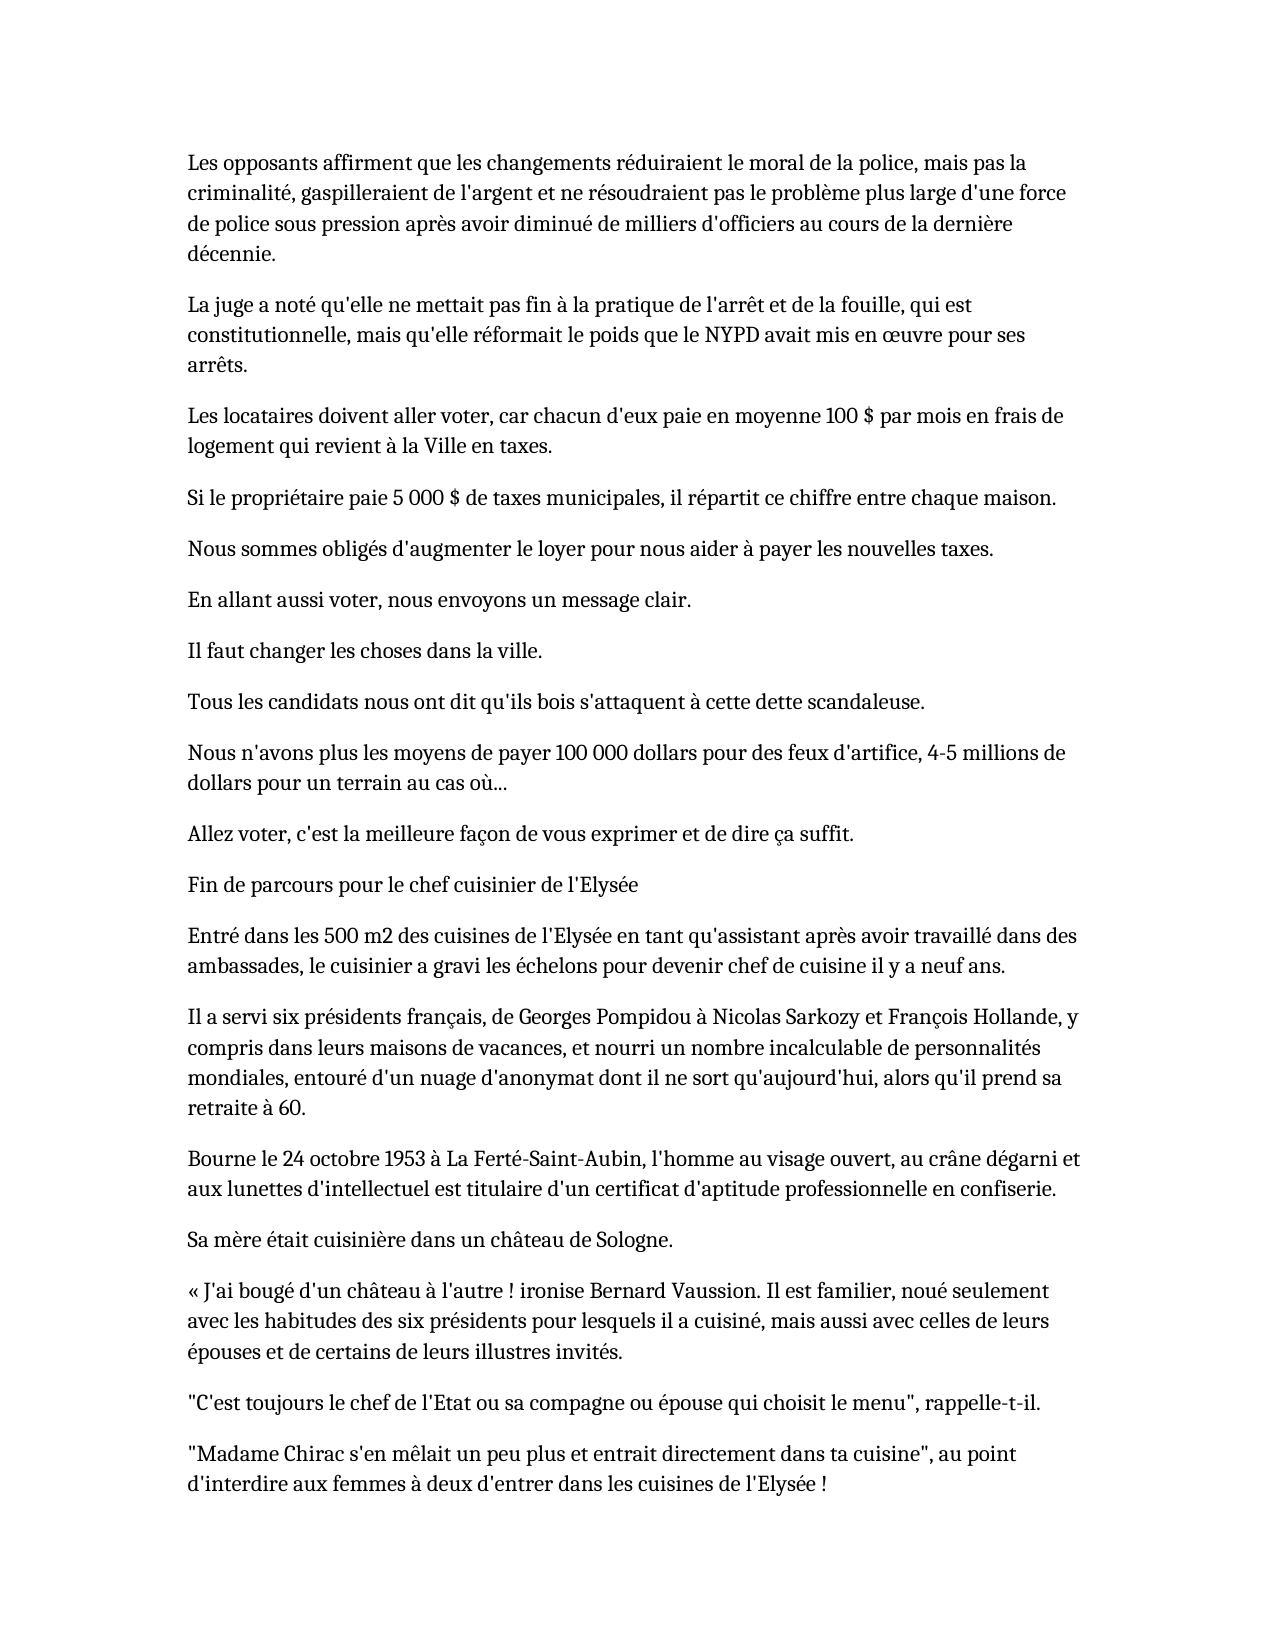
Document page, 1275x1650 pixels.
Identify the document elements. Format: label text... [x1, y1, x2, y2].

text Si le propriétaire paie 5 000 $ de taxes municipales, il répartit ce chiffre entre chaque maison. [187, 484, 1087, 511]
text Les locataires doivent aller voter, car chacun d'eux paie en moyenne 100 $ par mois en frais de logement qui revient à la Ville en taxes. [187, 403, 1087, 460]
text « J'ai bougé d'un château à l'autre ! ironise Bernard Vaussion. Il est familier, noué seulement avec les habitudes des six présidents pour lesquels il a cuisiné, mais aussi avec celles de leurs épouses et de certains de leurs illustres invités. [187, 1278, 1087, 1365]
text Allez voter, c'est la meilleure façon de vous exprimer et de dire ça suffit. [187, 821, 1087, 847]
text Fin de parcours pour le chef cuisinier de l'Elysée [187, 872, 1087, 898]
text Sa mère était cuisinière dans un château de Sologne. [187, 1227, 1087, 1253]
text Nous n'avons plus les moyens de payer 100 000 dollars pour des feux d'artifice, 4-5 millions de dollars pour un terrain au cas où... [187, 739, 1087, 796]
text "C'est toujours le chef de l'Etat ou sa compagne ou épouse qui choisit le menu", rappelle-t-il. [187, 1389, 1087, 1416]
text Tous les candidats nous ont dit qu'ils bois s'attaquent à cette dette scandaleuse. [187, 688, 1087, 715]
text Bourne le 24 octobre 1953 à La Ferté-Saint-Aubin, l'homme au visage ouvert, au crâne dégarni et aux lunettes d'intellectuel est titulaire d'un certificat d'aptitude professionnelle en confiserie. [187, 1146, 1087, 1202]
text Nous sommes obligés d'augmenter le loyer pour nous aider à payer les nouvelles taxes. [187, 535, 1087, 562]
text Entré dans les 500 m2 des cuisines de l'Elysée en tant qu'assistant après avoir travaillé dans des ambassades, le cuisinier a gravi les échelons pour devenir chef de cuisine il y a neuf ans. [187, 923, 1087, 979]
text La juge a noté qu'elle ne mettait pas fin à la pratique de l'arrêt et de la fouille, qui est constitutionnelle, mais qu'elle réformait le poids que le NYPD avait mis en œuvre pour ses arrêts. [187, 292, 1087, 378]
text En allant aussi voter, nous envoyons un message clair. [187, 586, 1087, 613]
text Il faut changer les choses dans la ville. [187, 637, 1087, 664]
text Les opposants affirment que les changements réduiraient le moral de la police, mais pas la criminalité, gaspilleraient de l'argent et ne résoudraient pas le problème plus large d'une force de police sous pression après avoir diminué de milliers d'officiers au cours de la dernière décennie. [187, 150, 1087, 267]
text "Madame Chirac s'en mêlait un peu plus et entrait directement dans ta cuisine", au point d'interdire aux femmes à deux d'entrer dans les cuisines de l'Elysée ! [187, 1441, 1087, 1497]
text Il a servi six présidents français, de Georges Pompidou à Nicolas Sarkozy et François Hollande, y compris dans leurs maisons de vacances, et nourri un nombre incalculable de personnalités mondiales, entouré d'un nuage d'anonymat dont il ne sort qu'aujourd'hui, alors qu'il prend sa retraite à 60. [187, 1004, 1087, 1121]
